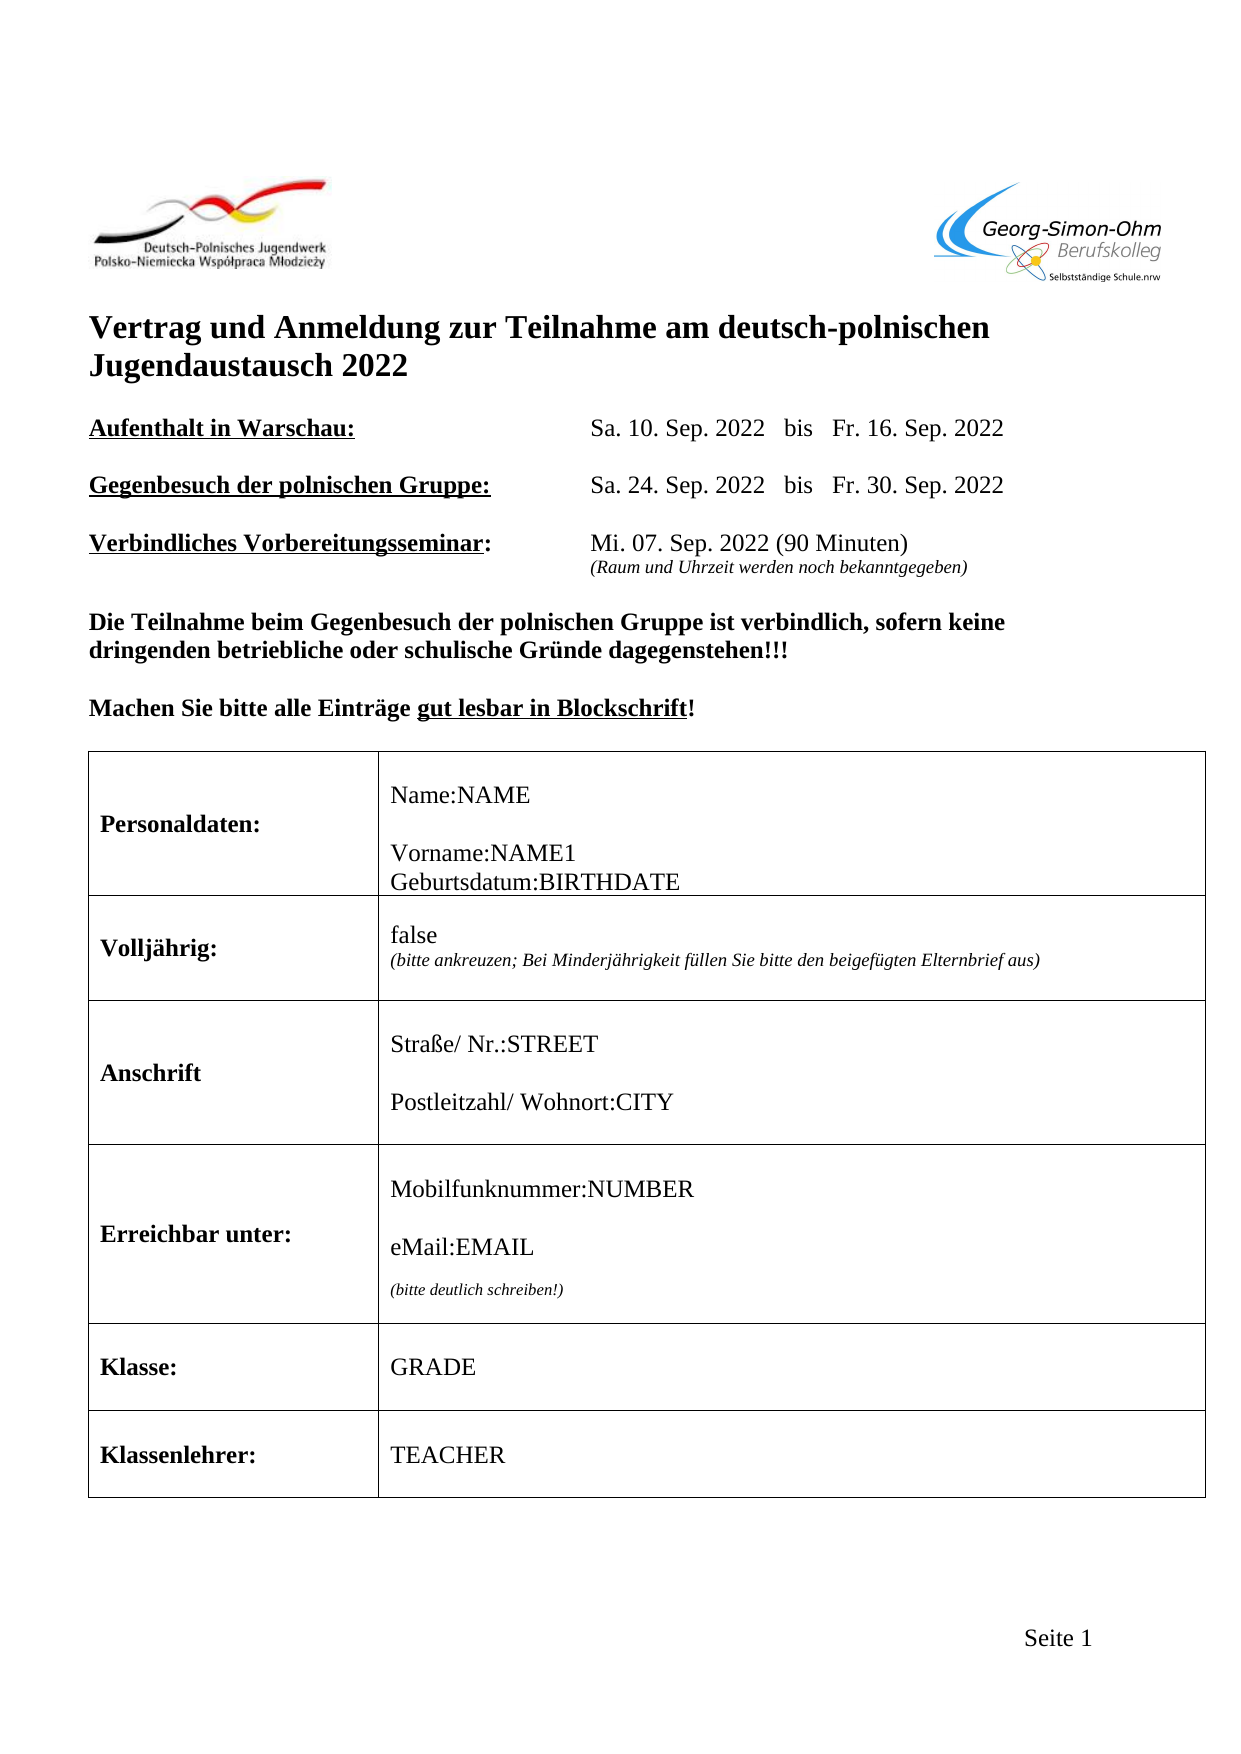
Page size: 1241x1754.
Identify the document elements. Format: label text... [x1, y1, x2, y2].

table_cell GRADE [379, 1324, 1205, 1410]
table_cell TEACHER [379, 1411, 1205, 1497]
table_cell Erreichbar unter: [89, 1145, 378, 1323]
table_cell Volljährig: [89, 896, 378, 999]
table_header Personaldaten: [89, 752, 378, 895]
table_cell Straße/ Nr.:STREET Postleitzahl/ Wohnort:CITY [379, 1001, 1205, 1144]
picture [934, 182, 1161, 282]
text Die Teilnahme beim Gegenbesuch der polnischen Gruppe ist verbindlich, sofern keine dringenden betriebliche oder schulische Gründe dagegenstehen!!! Machen Sie bitte alle Einträge gut lesbar in Blockschrift! [88, 578, 1093, 751]
text (Raum und Uhrzeit werden noch bekanntgegeben) [457, 556, 1093, 578]
text Gegenbesuch der polnischen Gruppe: Sa. 24. Sep. 2022 bis Fr. 30. Sep. 2022 [88, 470, 1093, 528]
text Verbindliches Vorbereitungsseminar: Mi. 07. Sep. 2022 (90 Minuten) [88, 528, 1093, 556]
table_cell Klassenlehrer: [89, 1411, 378, 1497]
table_cell Anschrift [89, 1001, 378, 1144]
text Vertrag und Anmeldung zur Teilnahme am deutsch-polnischen Jugendaustausch 2022 Aufenthalt in Warschau: Sa. 10. Sep. 2022 bis Fr. 16. Sep. 2022 [88, 307, 1093, 470]
table_cell Mobilfunknummer:NUMBER eMail:EMAIL (bitte deutlich schreiben!) [379, 1145, 1205, 1323]
table_header Name:NAME Vorname:NAME1 Geburtsdatum:BIRTHDATE [379, 752, 1205, 895]
table_cell false (bitte ankreuzen; Bei Minderjährigkeit füllen Sie bitte den beigefügten Elternbrief aus) [379, 896, 1205, 999]
picture [88, 176, 332, 269]
table_cell Klasse: [89, 1324, 378, 1410]
